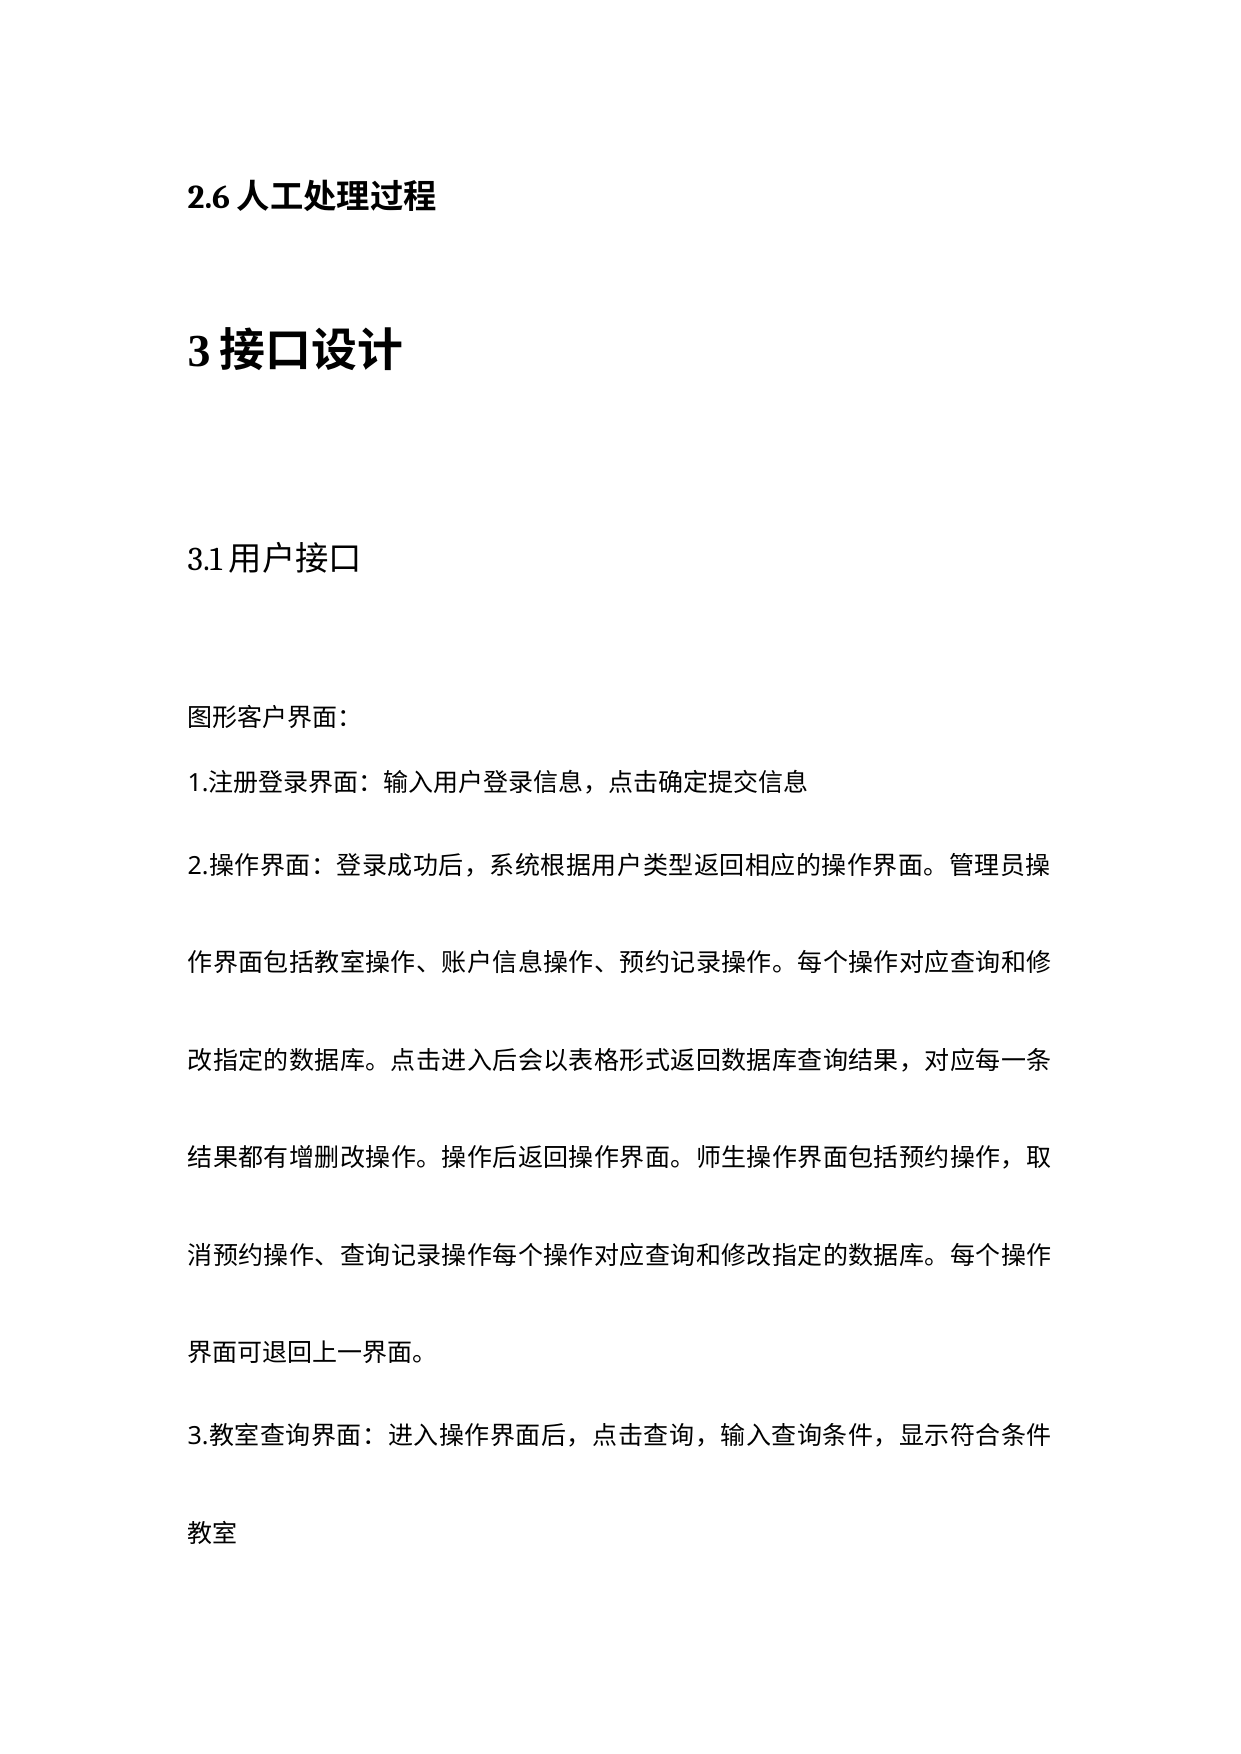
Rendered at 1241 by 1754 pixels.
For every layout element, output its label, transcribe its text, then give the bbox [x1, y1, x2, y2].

list 1.注册登录界面：输入用户登录信息，点击确定提交信息 [187, 748, 1053, 813]
subtitle 3.1用户接口 [187, 523, 1053, 588]
list 图形客户界面： [187, 683, 1053, 748]
subtitle 3接口设计 [187, 297, 1053, 395]
list 3.教室查询界面：进入操作界面后，点击查询，输入查询条件，显示符合条件教室 [187, 1401, 1053, 1564]
list 2.操作界面：登录成功后，系统根据用户类型返回相应的操作界面。管理员操作界面包括教室操作、账户信息操作、预约记录操作。每个操作对应查询和修改指定的数据库。点击进入后会以表格形式返回数据库查询结果，对应每一条结果都有增删改操作。操作后返回操作界面。师生操作界面包括预约操作，取消预约操作、查询记录操作每个操作对应查询和修改指定的数据库。每个操作界面可退回上一界面。 [187, 831, 1053, 1383]
subtitle 2.6人工处理过程 [187, 162, 1053, 227]
